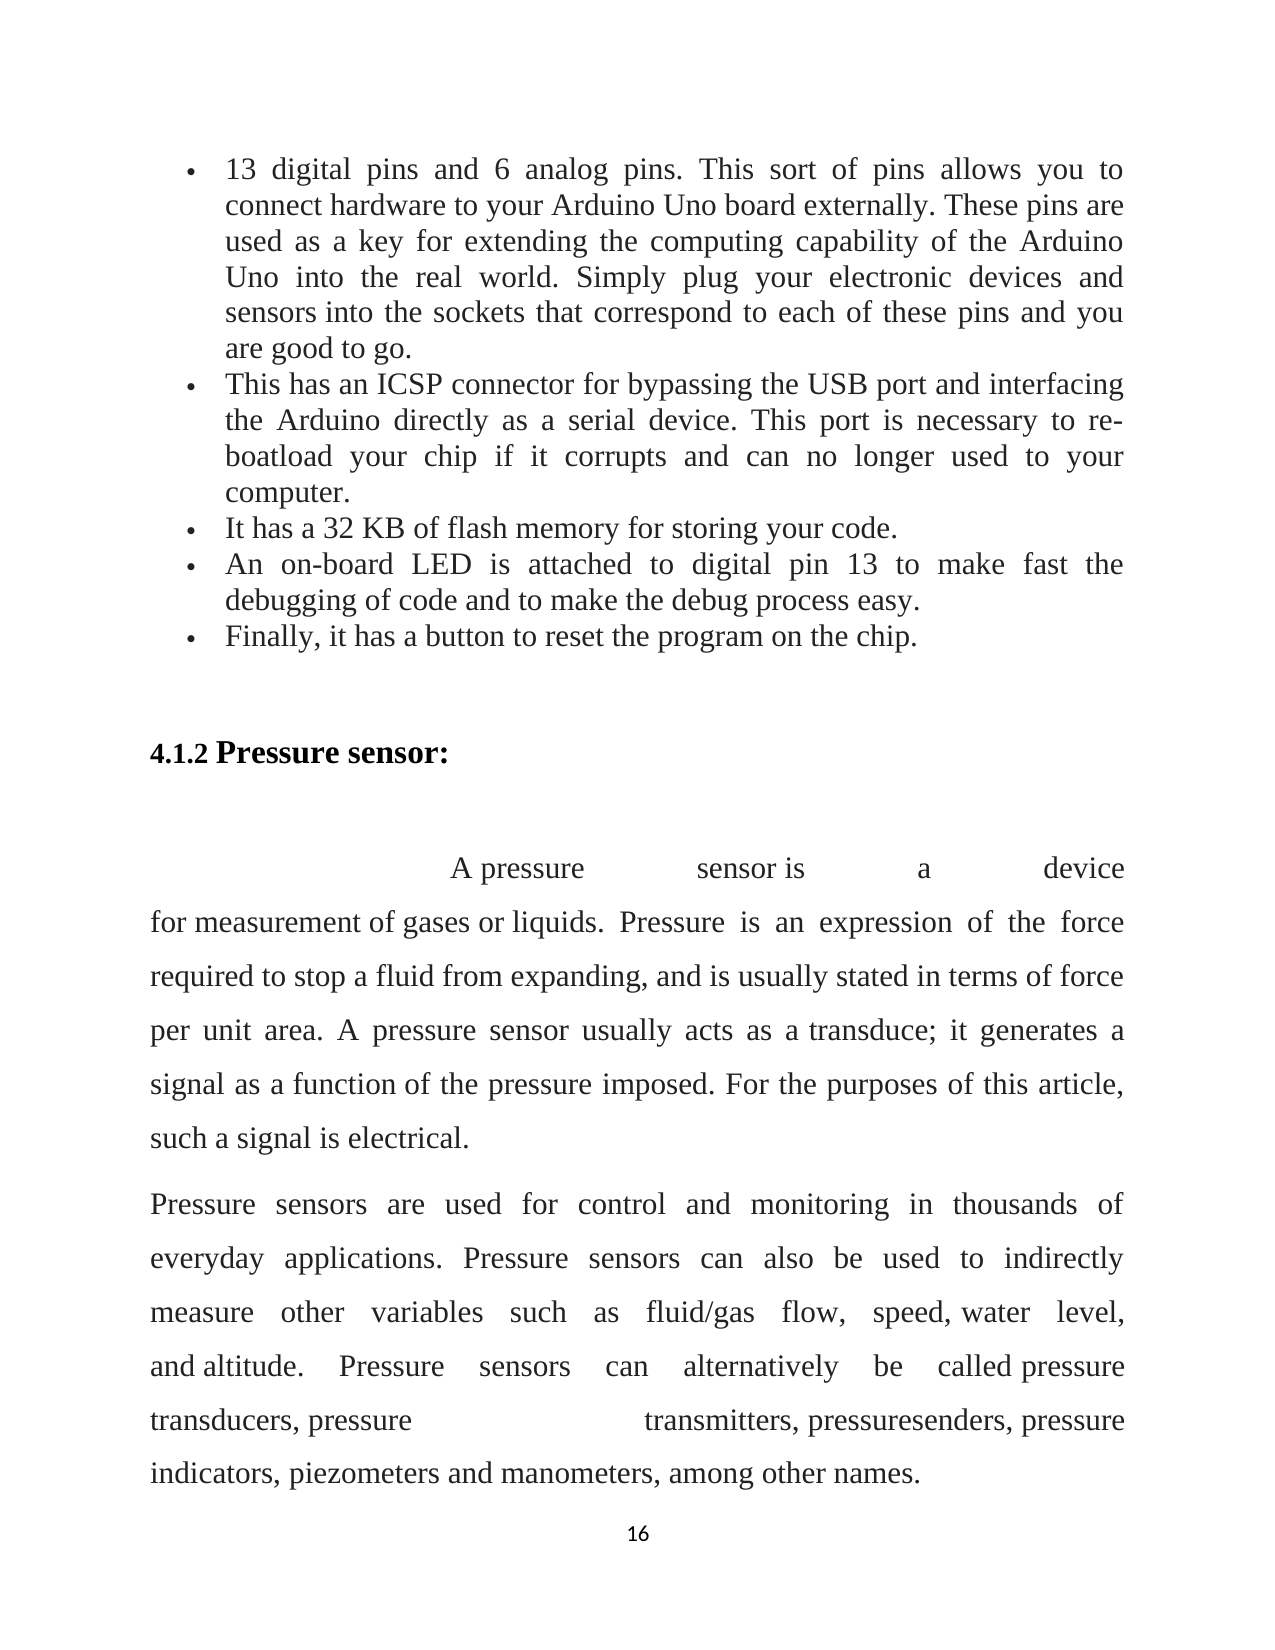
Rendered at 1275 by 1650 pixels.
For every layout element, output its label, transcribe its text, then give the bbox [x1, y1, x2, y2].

text A pressure sensor is a device for measurement of gases or liquids. Pressure is an expression of the force required to stop a fluid from expanding, and is usually stated in terms of force per unit area. A pressure sensor usually acts as a transduce; it generates a signal as a function of the pressure imposed. For the purposes of this article, such a signal is electrical. [150, 850, 1125, 1155]
list Finally, it has a button to reset the program on the chip. [187, 617, 1125, 653]
list An on-board LED is attached to digital pin 13 to make fast the debugging of code and to make the debug process easy. [187, 545, 1125, 617]
text Pressure sensors are used for control and monitoring in thousands of everyday applications. Pressure sensors can also be used to indirectly measure other variables such as fluid/gas flow, speed, water level, and altitude. Pressure sensors can alternatively be called pressure transducers, pressure transmitters, pressuresenders, pressure indicators, piezometers and manometers, among other names. [150, 1185, 1125, 1491]
list 13 digital pins and 6 analog pins. This sort of pins allows you to connect hardware to your Arduino Uno board externally. These pins are used as a key for extending the computing capability of the Arduino Uno into the real world. Simply plug your electronic devices and sensors into the sockets that correspond to each of these pins and you are good to go. [187, 150, 1125, 366]
list This has an ICSP connector for bypassing the USB port and interfacing the Arduino directly as a serial device. This port is necessary to re-boatload your chip if it corrupts and can no longer used to your computer. [187, 366, 1125, 509]
text 4.1.2 Pressure sensor: [150, 733, 1125, 771]
list It has a 32 KB of flash memory for storing your code. [187, 509, 1125, 545]
